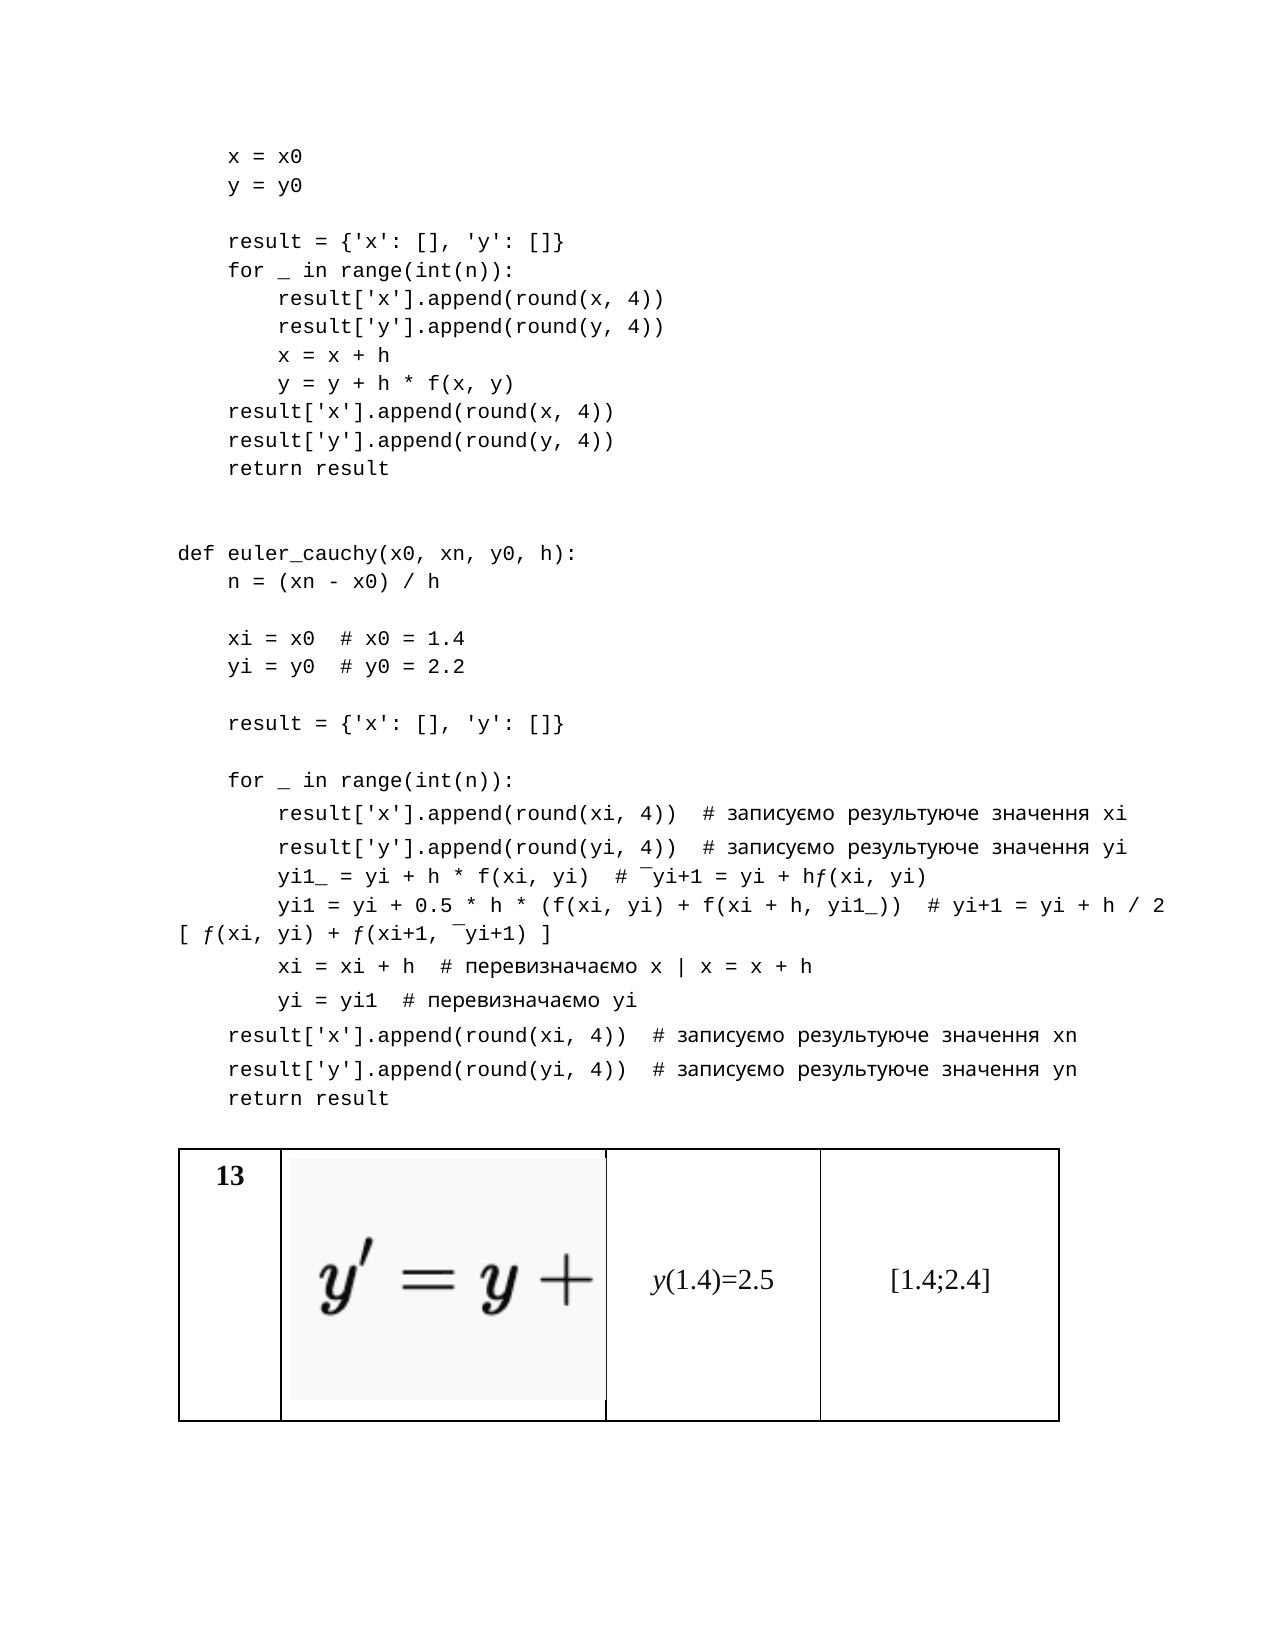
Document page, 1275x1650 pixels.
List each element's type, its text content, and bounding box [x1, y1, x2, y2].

text result['x'].append(round(x, 4)) [177, 401, 1186, 425]
text result['x'].append(round(xi, 4)) # записуємо результуюче значення xn [177, 1020, 1186, 1048]
text y = y0 [177, 175, 1186, 198]
text result['y'].append(round(yi, 4)) # записуємо результуюче значення yn [177, 1054, 1186, 1082]
picture [289, 1158, 607, 1400]
text result = {'x': [], 'y': []} [177, 713, 1186, 737]
text n = (xn - x0) / h [177, 571, 1186, 595]
text result['x'].append(round(x, 4)) [177, 288, 1186, 312]
text y = y + h * f(x, y) [177, 373, 1186, 397]
text x = x + h [177, 345, 1186, 368]
text yi1 = yi + 0.5 * h * (f(xi, yi) + f(xi + h, yi1_)) # yi+1 = yi + h / 2 [ ƒ(xi, yi) + ƒ(xi+1, ‾yi+1) ] [177, 895, 1186, 947]
text result['y'].append(round(y, 4)) [177, 316, 1186, 340]
text xi = xi + h # перевизначаємо x | x = x + h [177, 951, 1186, 980]
text result['x'].append(round(xi, 4)) # записуємо результуюче значення xi [177, 798, 1186, 827]
text x = x0 [177, 146, 1186, 170]
text xi = x0 # x0 = 1.4 [177, 628, 1186, 652]
text return result [177, 1088, 1186, 1112]
text result['y'].append(round(yi, 4)) # записуємо результуюче значення yi [177, 832, 1186, 861]
text result = {'x': [], 'y': []} [177, 231, 1186, 255]
text def euler_cauchy(x0, xn, y0, h): [177, 543, 1186, 567]
text result['y'].append(round(y, 4)) [177, 430, 1186, 453]
text yi = y0 # y0 = 2.2 [177, 656, 1186, 680]
text yi1_ = yi + h * f(xi, yi) # ‾yi+1 = yi + hƒ(xi, yi) [177, 866, 1186, 890]
text yi = yi1 # перевизначаємо yi [177, 986, 1186, 1014]
text return result [177, 458, 1186, 482]
text for _ in range(int(n)): [177, 770, 1186, 793]
text for _ in range(int(n)): [177, 260, 1186, 283]
